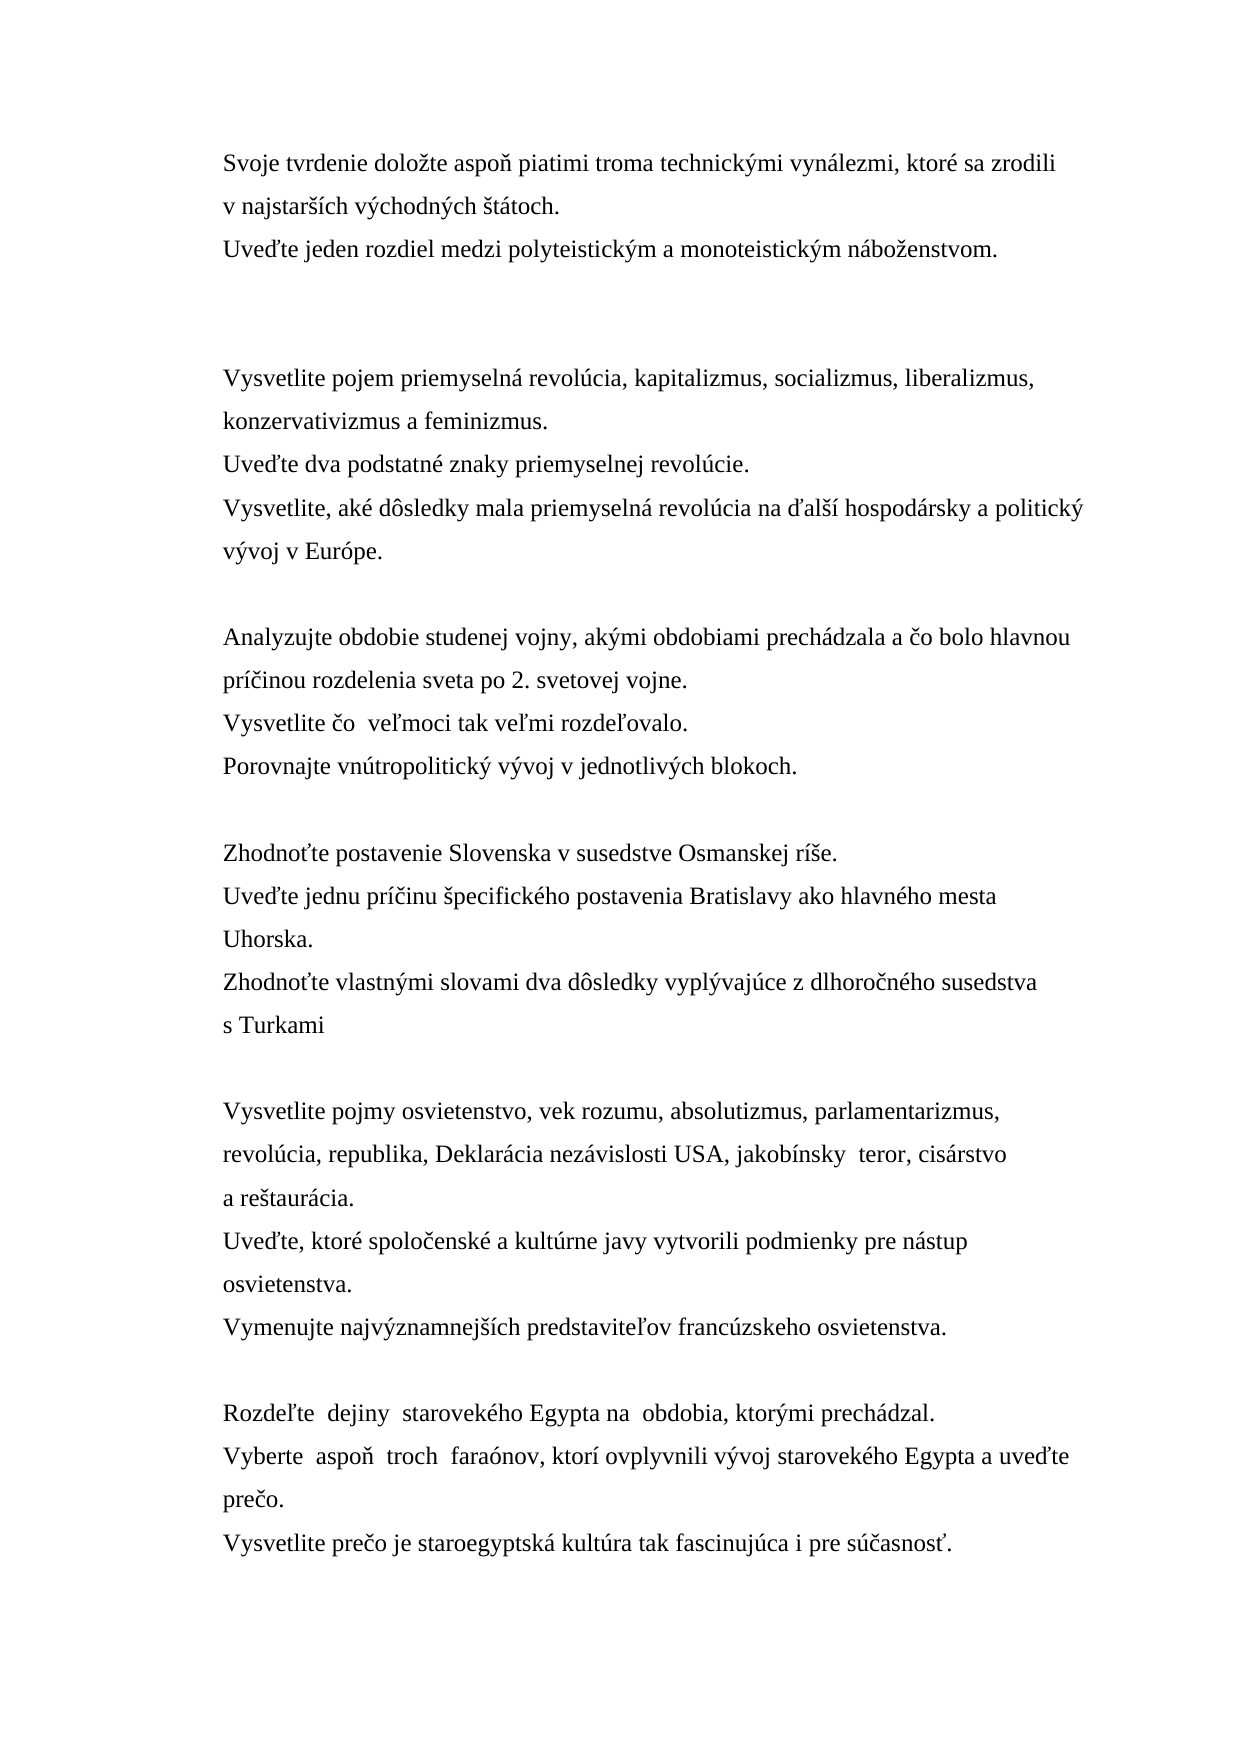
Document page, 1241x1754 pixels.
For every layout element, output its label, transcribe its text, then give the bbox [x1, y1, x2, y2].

text Svoje tvrdenie doložte aspoň piatimi troma technickými vynálezmi, ktoré sa zrodili v najstarších východných štátoch. [223, 148, 1093, 219]
text Vysvetlite prečo je staroegyptská kultúra tak fascinujúca i pre súčasnosť. [223, 1528, 1093, 1556]
text Zhodnoťte postavenie Slovenska v susedstve Osmanskej ríše. [223, 838, 1093, 866]
text Vysvetlite, aké dôsledky mala priemyselná revolúcia na ďalší hospodársky a politický vývoj v Európe. [223, 493, 1093, 564]
text Vyberte aspoň troch faraónov, ktorí ovplyvnili vývoj starovekého Egypta a uveďte prečo. [223, 1441, 1093, 1513]
text Vysvetlite pojem priemyselná revolúcia, kapitalizmus, socializmus, liberalizmus, konzervativizmus a feminizmus. [223, 363, 1093, 435]
text Vymenujte najvýznamnejších predstaviteľov francúzskeho osvietenstva. [223, 1312, 1093, 1341]
text Analyzujte obdobie studenej vojny, akými obdobiami prechádzala a čo bolo hlavnou príčinou rozdelenia sveta po 2. svetovej vojne. [223, 622, 1093, 694]
text Rozdeľte dejiny starovekého Egypta na obdobia, ktorými prechádzal. [223, 1398, 1093, 1427]
text Zhodnoťte vlastnými slovami dva dôsledky vyplývajúce z dlhoročného susedstva s Turkami [223, 967, 1093, 1039]
text Vysvetlite čo veľmoci tak veľmi rozdeľovalo. [223, 708, 1093, 737]
text Porovnajte vnútropolitický vývoj v jednotlivých blokoch. [223, 751, 1093, 780]
text Vysvetlite pojmy osvietenstvo, vek rozumu, absolutizmus, parlamentarizmus, revolúcia, republika, Deklarácia nezávislosti USA, jakobínsky teror, cisárstvo a reštaurácia. [223, 1096, 1093, 1211]
text Uveďte, ktoré spoločenské a kultúrne javy vytvorili podmienky pre nástup osvietenstva. [223, 1226, 1093, 1298]
text Uveďte jeden rozdiel medzi polyteistickým a monoteistickým náboženstvom. [223, 234, 1093, 263]
text Uveďte jednu príčinu špecifického postavenia Bratislavy ako hlavného mesta Uhorska. [223, 881, 1093, 953]
text Uveďte dva podstatné znaky priemyselnej revolúcie. [223, 449, 1093, 478]
